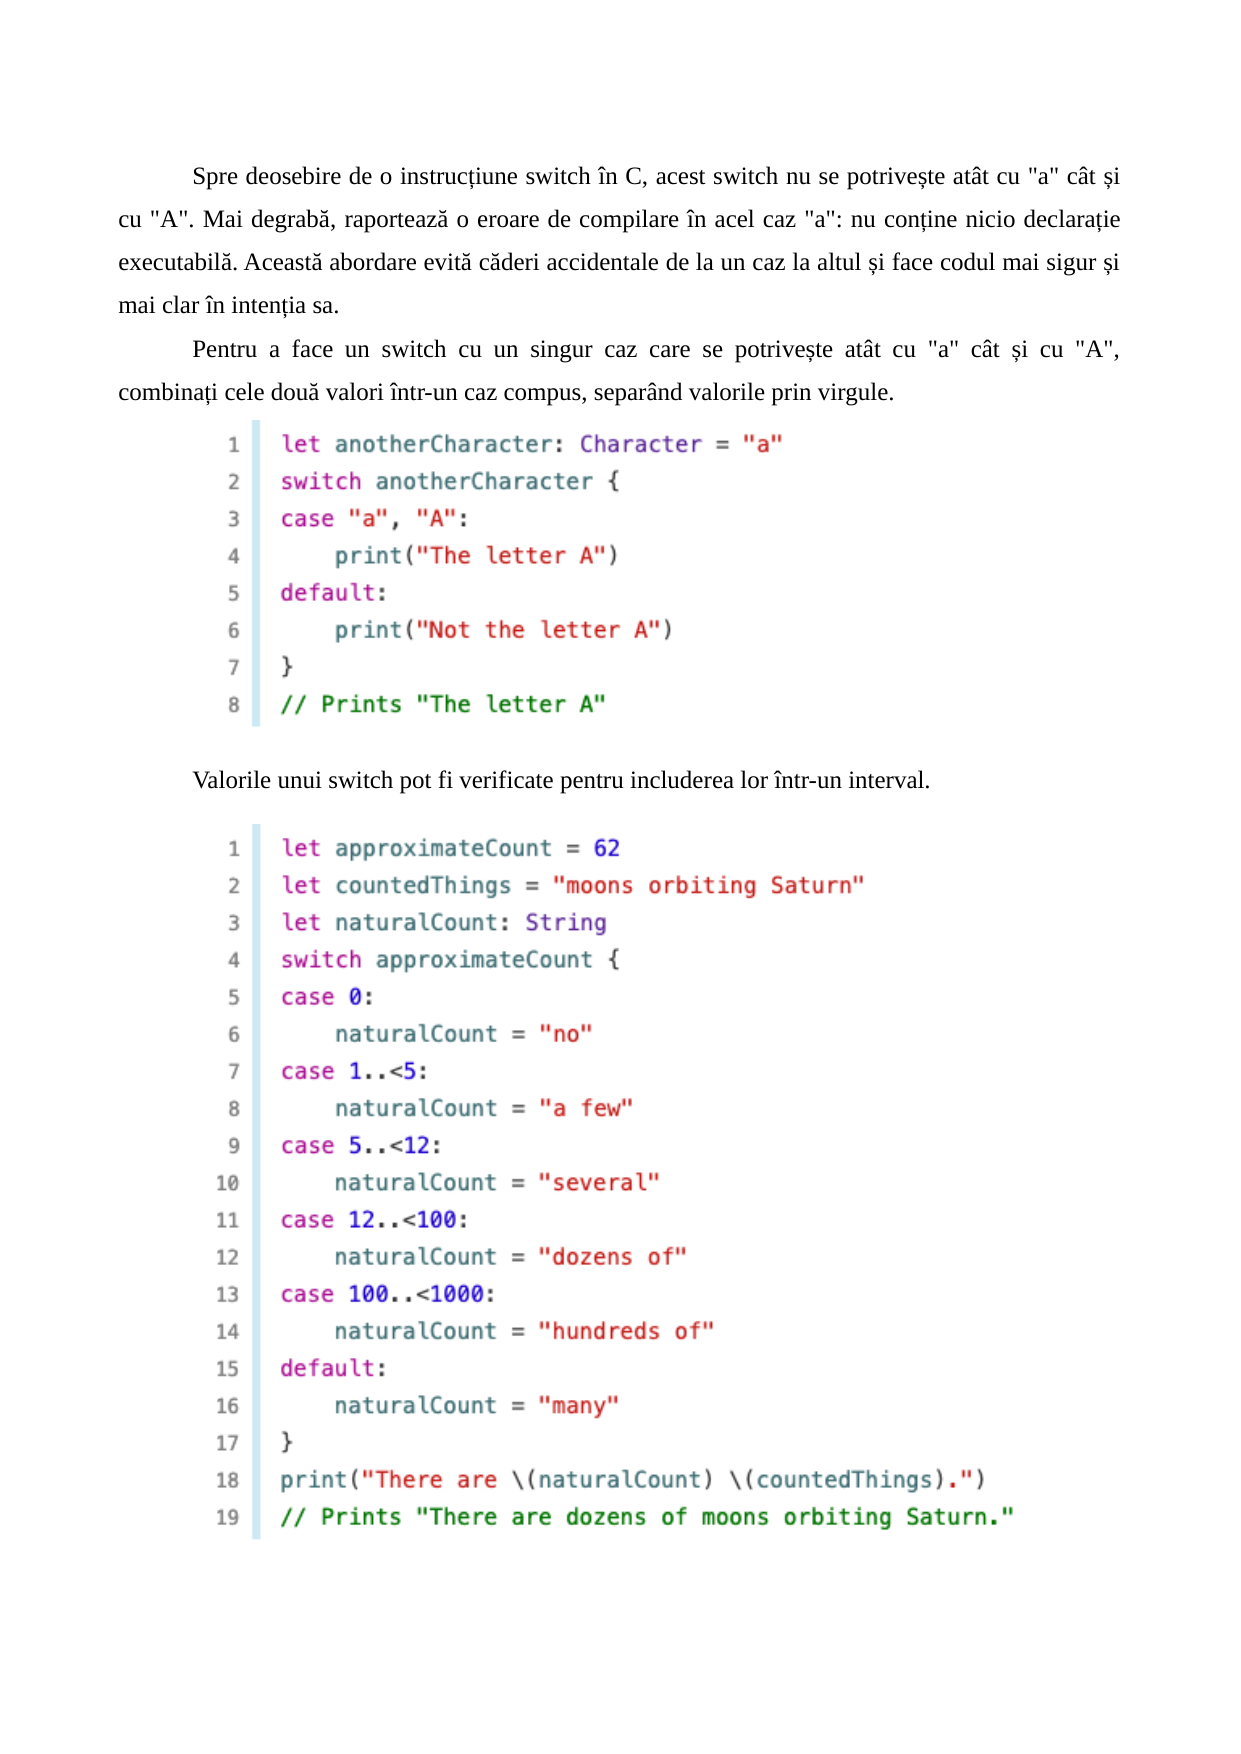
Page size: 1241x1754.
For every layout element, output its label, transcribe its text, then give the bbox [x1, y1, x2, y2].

text Pentru a face un switch cu un singur caz care se potrivește atât cu "a" cât și cu "A", combinați cele două valori într-un caz compus, separând valorile prin virgule. [118, 334, 1122, 406]
picture [220, 420, 798, 735]
text Spre deosebire de o instrucțiune switch în C, acest switch nu se potrivește atât cu "a" cât și cu "A". Mai degrabă, raportează o eroare de compilare în acel caz "a": nu conține nicio declarație executabilă. Această abordare evită căderi accidentale de la un caz la altul și face codul mai sigur și mai clar în intenția sa. [118, 161, 1122, 319]
picture [217, 824, 1034, 1546]
text Valorile unui switch pot fi verificate pentru includerea lor într-un interval. [118, 765, 1122, 794]
